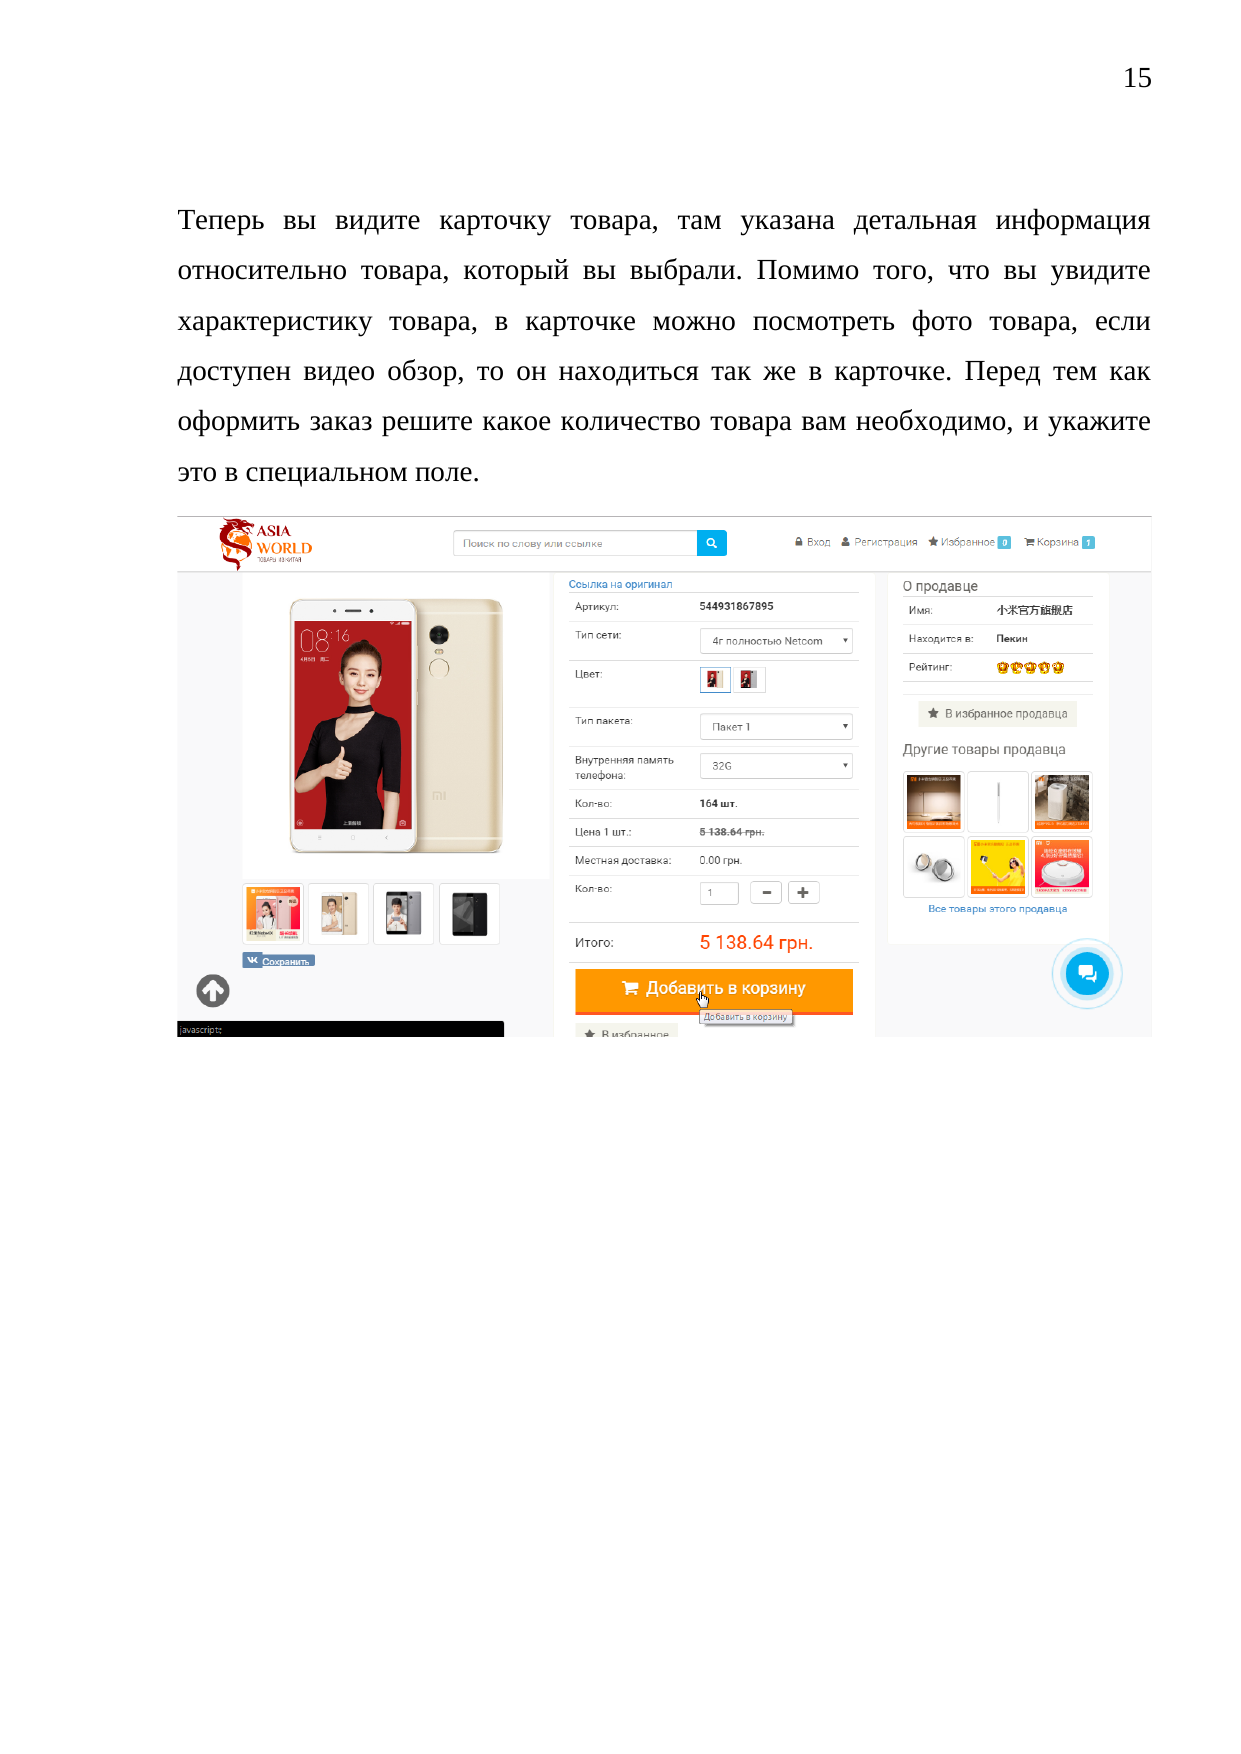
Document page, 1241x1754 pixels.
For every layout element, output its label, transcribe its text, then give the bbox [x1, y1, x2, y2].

picture [177, 516, 1152, 1037]
text Теперь вы видите карточку товара, там указана детальная информация относительно товара, который вы выбрали. Помимо того, что вы увидите характеристику товара, в карточке можно посмотреть фото товара, если доступен видео обзор, то он находиться так же в карточке. Перед тем как оформить заказ решите какое количество товара вам необходимо, и укажите это в специальном поле. [177, 202, 1152, 487]
